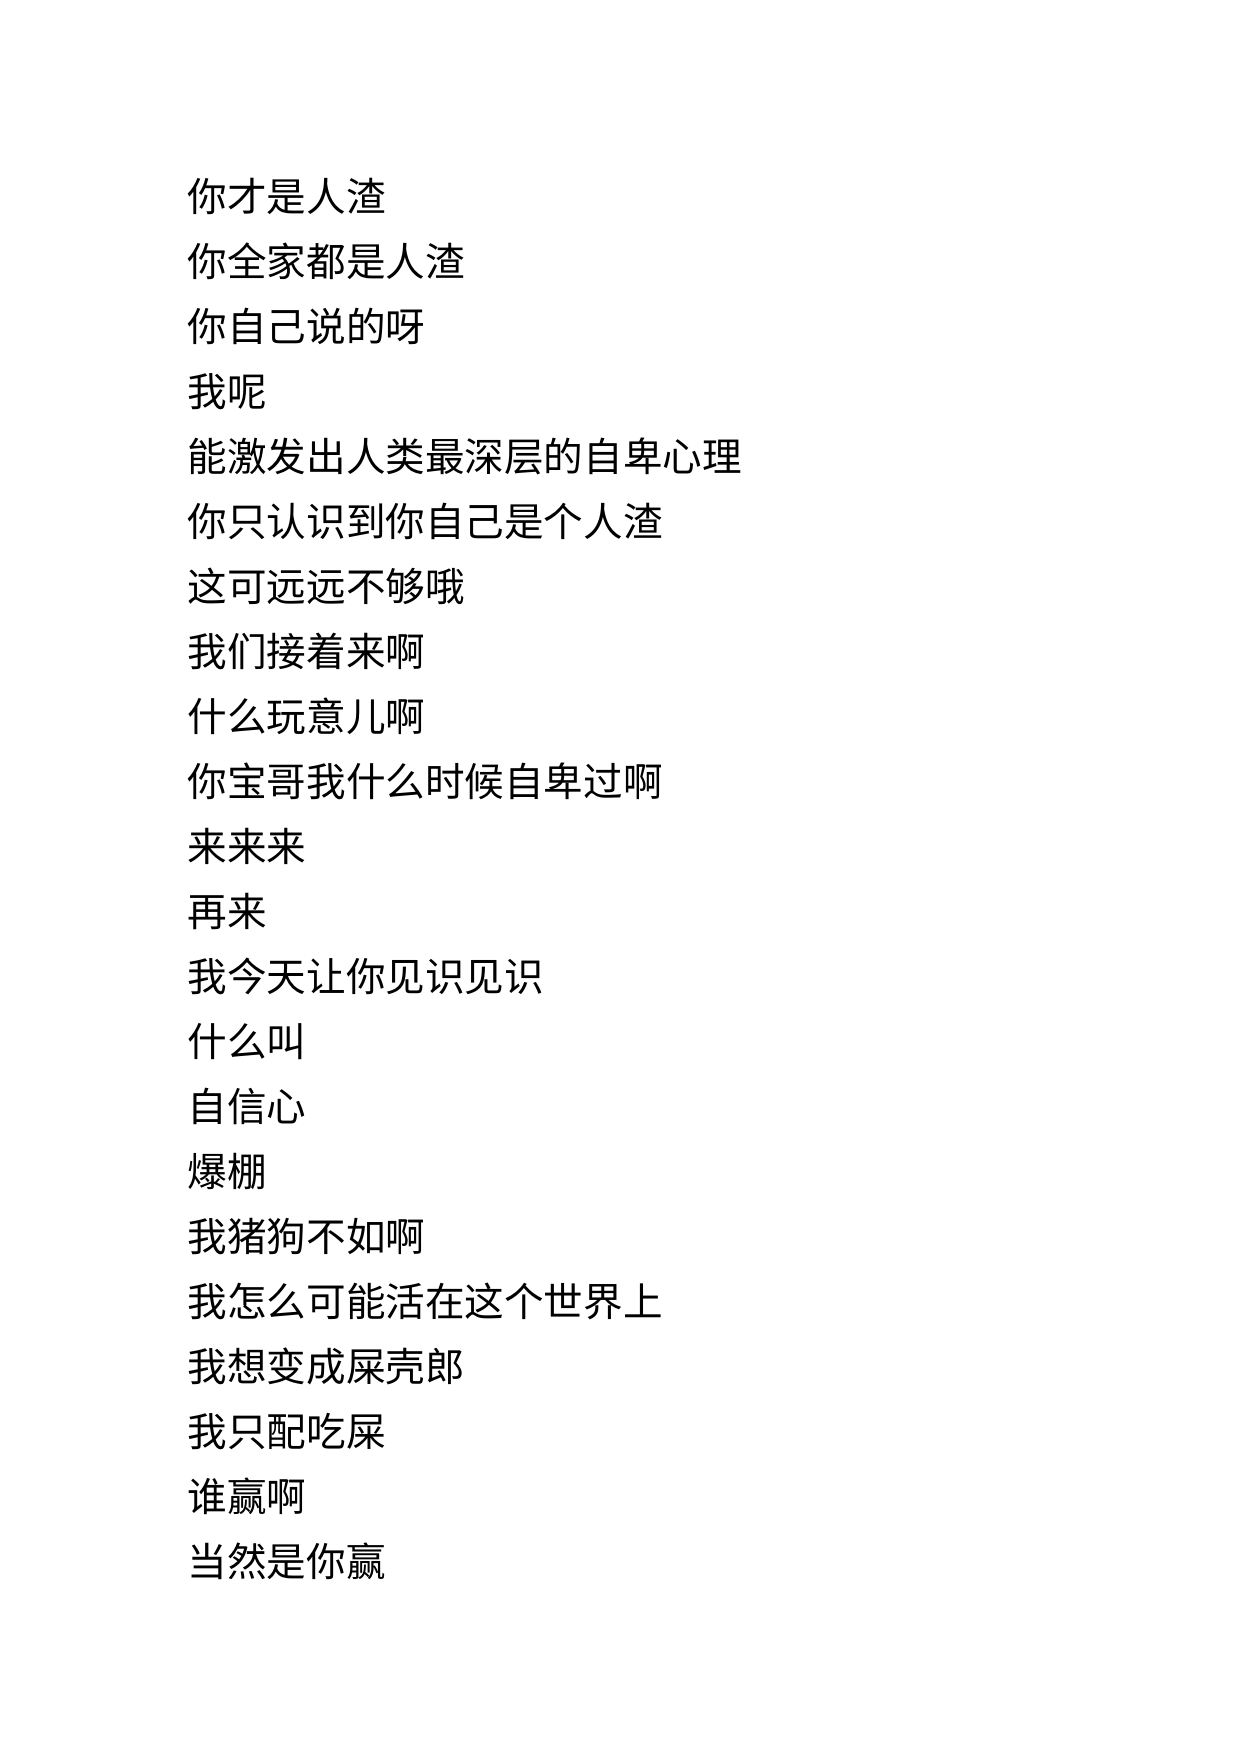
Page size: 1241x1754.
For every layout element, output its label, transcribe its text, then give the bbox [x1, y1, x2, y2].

text 这可远远不够哦 [187, 552, 1053, 617]
text 再来 [187, 877, 1053, 942]
text 我们接着来啊 [187, 617, 1053, 682]
text 我想变成屎壳郎 [187, 1332, 1053, 1397]
text 你自己说的呀 [187, 292, 1053, 357]
text 你宝哥我什么时候自卑过啊 [187, 747, 1053, 812]
text 自信心 [187, 1072, 1053, 1137]
text 你只认识到你自己是个人渣 [187, 487, 1053, 552]
text 什么叫 [187, 1007, 1053, 1072]
text 爆棚 [187, 1137, 1053, 1202]
text 能激发出人类最深层的自卑心理 [187, 422, 1053, 487]
text 谁赢啊 [187, 1462, 1053, 1527]
text 你才是人渣 [187, 162, 1053, 227]
text 来来来 [187, 812, 1053, 877]
text 我怎么可能活在这个世界上 [187, 1267, 1053, 1332]
text 当然是你赢 [187, 1527, 1053, 1592]
text 我只配吃屎 [187, 1397, 1053, 1462]
text 你全家都是人渣 [187, 227, 1053, 292]
text 我今天让你见识见识 [187, 942, 1053, 1007]
text 我猪狗不如啊 [187, 1202, 1053, 1267]
text 什么玩意儿啊 [187, 682, 1053, 747]
text 我呢 [187, 357, 1053, 422]
